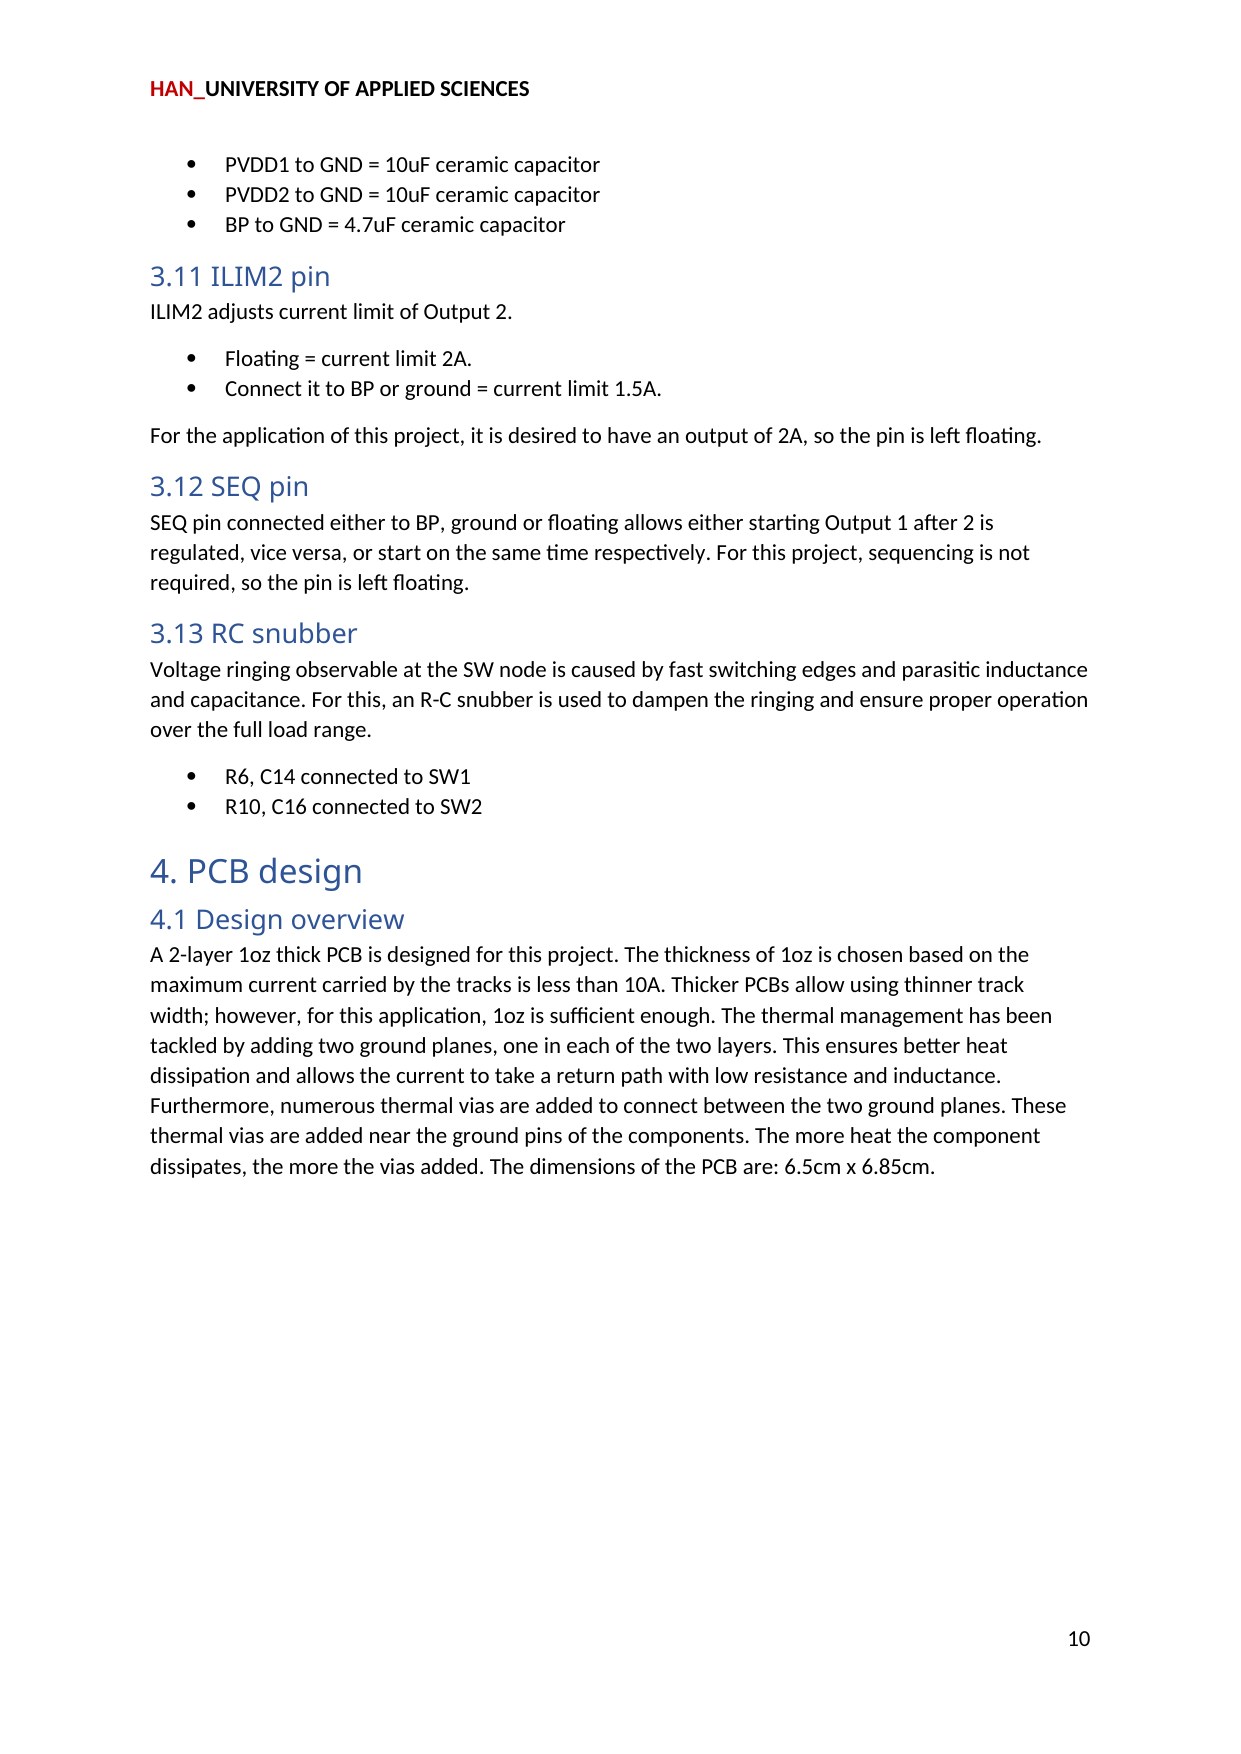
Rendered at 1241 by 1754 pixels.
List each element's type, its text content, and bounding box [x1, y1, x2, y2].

list R6, C14 connected to SW1 [187, 762, 1090, 790]
list R10, C16 connected to SW2 [187, 792, 1090, 820]
text SEQ pin connected either to BP, ground or floating allows either starting Output 1 after 2 is regulated, vice versa, or start on the same time respectively. For this project, sequencing is not required, so the pin is left floating. [150, 508, 1090, 596]
text A 2-layer 1oz thick PCB is designed for this project. The thickness of 1oz is chosen based on the maximum current carried by the tracks is less than 10A. Thicker PCBs allow using thinner track width; however, for this application, 1oz is sufficient enough. The thermal management has been tackled by adding two ground planes, one in each of the two layers. This ensures better heat dissipation and allows the current to take a return path with low resistance and inductance. Furthermore, numerous thermal vias are added to connect between the two ground planes. These thermal vias are added near the ground pins of the components. The more heat the component dissipates, the more the vias added. The dimensions of the PCB are: 6.5cm x 6.85cm. [150, 940, 1090, 1180]
subtitle 4.1 Design overview [150, 901, 1090, 937]
list PVDD2 to GND = 10uF ceramic capacitor [187, 180, 1090, 208]
list BP to GND = 4.7uF ceramic capacitor [187, 210, 1090, 238]
text ILIM2 adjusts current limit of Output 2. [150, 297, 1090, 325]
subtitle 3.12 SEQ pin [150, 468, 1090, 505]
list PVDD1 to GND = 10uF ceramic capacitor [187, 150, 1090, 178]
subtitle 3.13 RC snubber [150, 615, 1090, 652]
text For the application of this project, it is desired to have an output of 2A, so the pin is left floating. [150, 421, 1090, 449]
subtitle 4. PCB design [150, 847, 1090, 893]
list Floating = current limit 2A. [187, 344, 1090, 372]
text Voltage ringing observable at the SW node is caused by fast switching edges and parasitic inductance and capacitance. For this, an R-C snubber is used to dampen the ringing and ensure proper operation over the full load range. [150, 655, 1090, 743]
subtitle 3.11 ILIM2 pin [150, 257, 1090, 294]
list Connect it to BP or ground = current limit 1.5A. [187, 374, 1090, 402]
